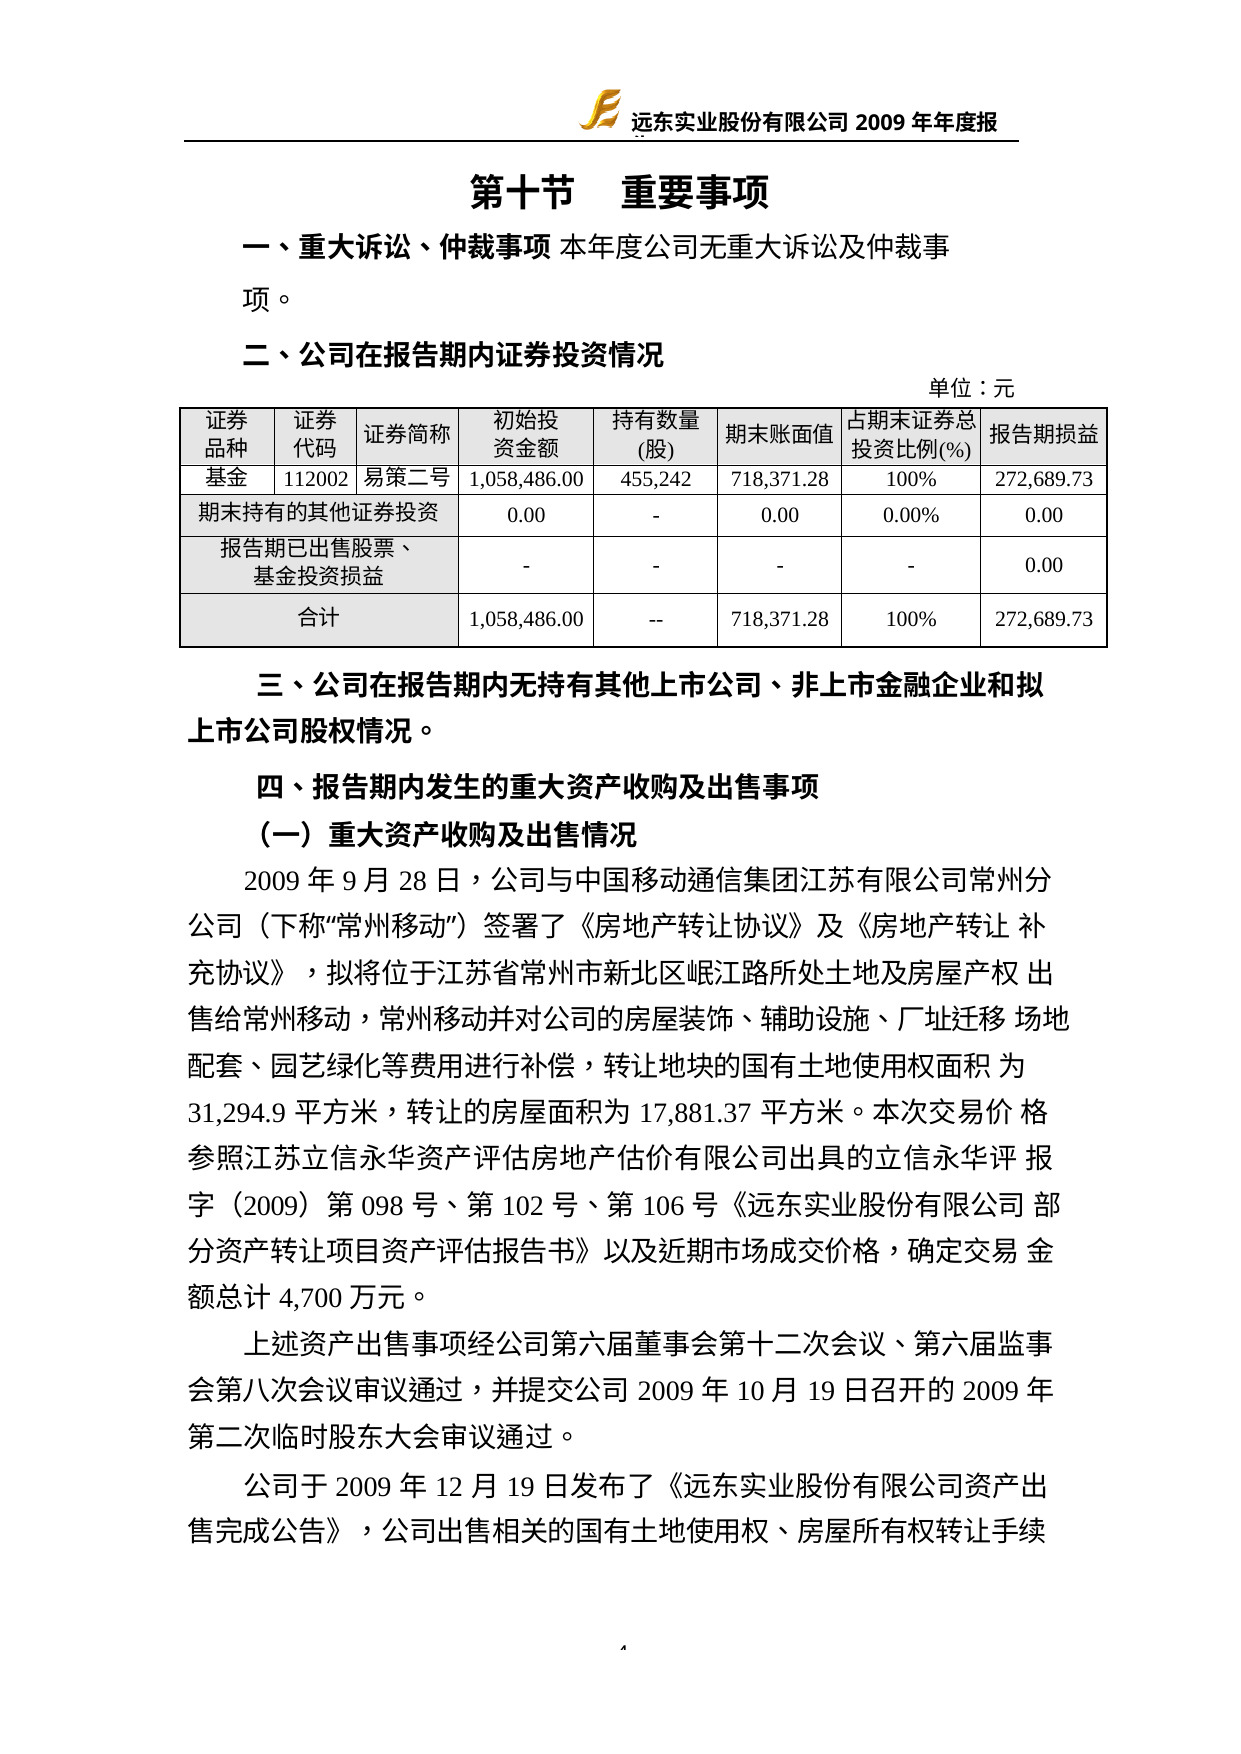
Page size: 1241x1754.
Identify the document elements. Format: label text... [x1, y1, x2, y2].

table_header 证券 代码 [275, 409, 356, 464]
table_cell 0.00% [842, 495, 980, 536]
table_cell 易策二号 [357, 466, 458, 493]
subtitle 上述资产出售事项经公司第六届董事会第十二次会议、第六届监事 会第八次会议审议通过，并提交公司 2009 年 10 月 19 日召开的 2009 年 第二次临时股东大会审议通过。 [187, 1324, 1054, 1455]
table_header 期末账面值 [718, 409, 841, 464]
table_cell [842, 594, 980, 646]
table_header 报告期损益 [981, 409, 1106, 464]
subtitle 上市公司股权情况。 [187, 703, 997, 750]
text 一、重大诉讼、仲裁事项 本年度公司无重大诉讼及仲裁事项。 [242, 227, 997, 318]
subtitle 三、公司在报告期内无持有其他上市公司、非上市金融企业和拟 [256, 663, 1073, 703]
table_header 初始投 资金额 [459, 409, 593, 464]
subtitle 第十节 重要事项 [469, 168, 997, 216]
table_header 证券 品种 [181, 409, 274, 464]
subtitle 公司于 2009 年 12 月 19 日发布了《远东实业股份有限公司资产出 售完成公告》，公司出售相关的国有土地使用权、房屋所有权转让手续 [187, 1466, 1073, 1549]
table_cell 455,242 [594, 466, 717, 493]
table_cell 112002 [275, 466, 356, 493]
table_cell - [594, 495, 717, 536]
table_cell - [842, 537, 980, 593]
table_cell 1,058,486.00 [459, 594, 593, 646]
picture [578, 88, 622, 132]
table_cell 0.00 [981, 537, 1106, 593]
table_cell 272,689.73 [981, 466, 1106, 493]
table_cell 718,371.28 [718, 466, 841, 493]
subtitle 四、报告期内发生的重大资产收购及出售事项 [256, 760, 997, 807]
table_header 占期末证券总 投资比例(%) [842, 409, 980, 464]
table_cell 期末持有的其他证券投资 [181, 495, 458, 536]
table_cell 0.00 [718, 495, 841, 536]
text 单位：元 [928, 373, 1123, 403]
subtitle 2009 年 9 月 28 日，公司与中国移动通信集团江苏有限公司常州分 公司（下称“常州移动”）签署了《房地产转让协议》及《房地产转让 补充协议》，拟将位于江苏省常州市新北区岷江路所处土地及房屋产权 出售给常州移动，常州移动并对公司的房屋装饰、辅助设施、厂址迁移 场地配套、园艺绿化等费用进行补偿，转让地块的国有土地使用权面积 为 31,294.9 平方米，转让的房屋面积为 17,881.37 平方米。本次交易价 格参照江苏立信永华资产评估房地产估价有限公司出具的立信永华评 报字（2009）第 098 号、第 102 号、第 106 号《远东实业股份有限公司 部分资产转让项目资产评估报告书》以及近期市场成交价格，确定交易 金额总计 4,700 万元。 [187, 860, 1073, 1316]
subtitle 二、公司在报告期内证券投资情况 [242, 335, 667, 373]
table_cell - [594, 537, 717, 593]
table_cell 100% [842, 466, 980, 493]
table_cell - [459, 537, 593, 593]
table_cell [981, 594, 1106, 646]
table_cell 0.00 [981, 495, 1106, 536]
table_cell -- [594, 594, 717, 646]
table_header 证券简称 [357, 409, 458, 464]
table_cell 合计 [181, 594, 458, 646]
table_cell 报告期已出售股票、 基金投资损益 [181, 537, 458, 593]
subtitle （一）重大资产收购及出售情况 [244, 807, 997, 855]
table_cell - [718, 537, 841, 593]
table_cell 1,058,486.00 [459, 466, 593, 493]
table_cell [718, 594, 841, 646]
table_header 持有数量 (股) [594, 409, 717, 464]
table_cell 基金 [181, 466, 274, 493]
table_cell 0.00 [459, 495, 593, 536]
